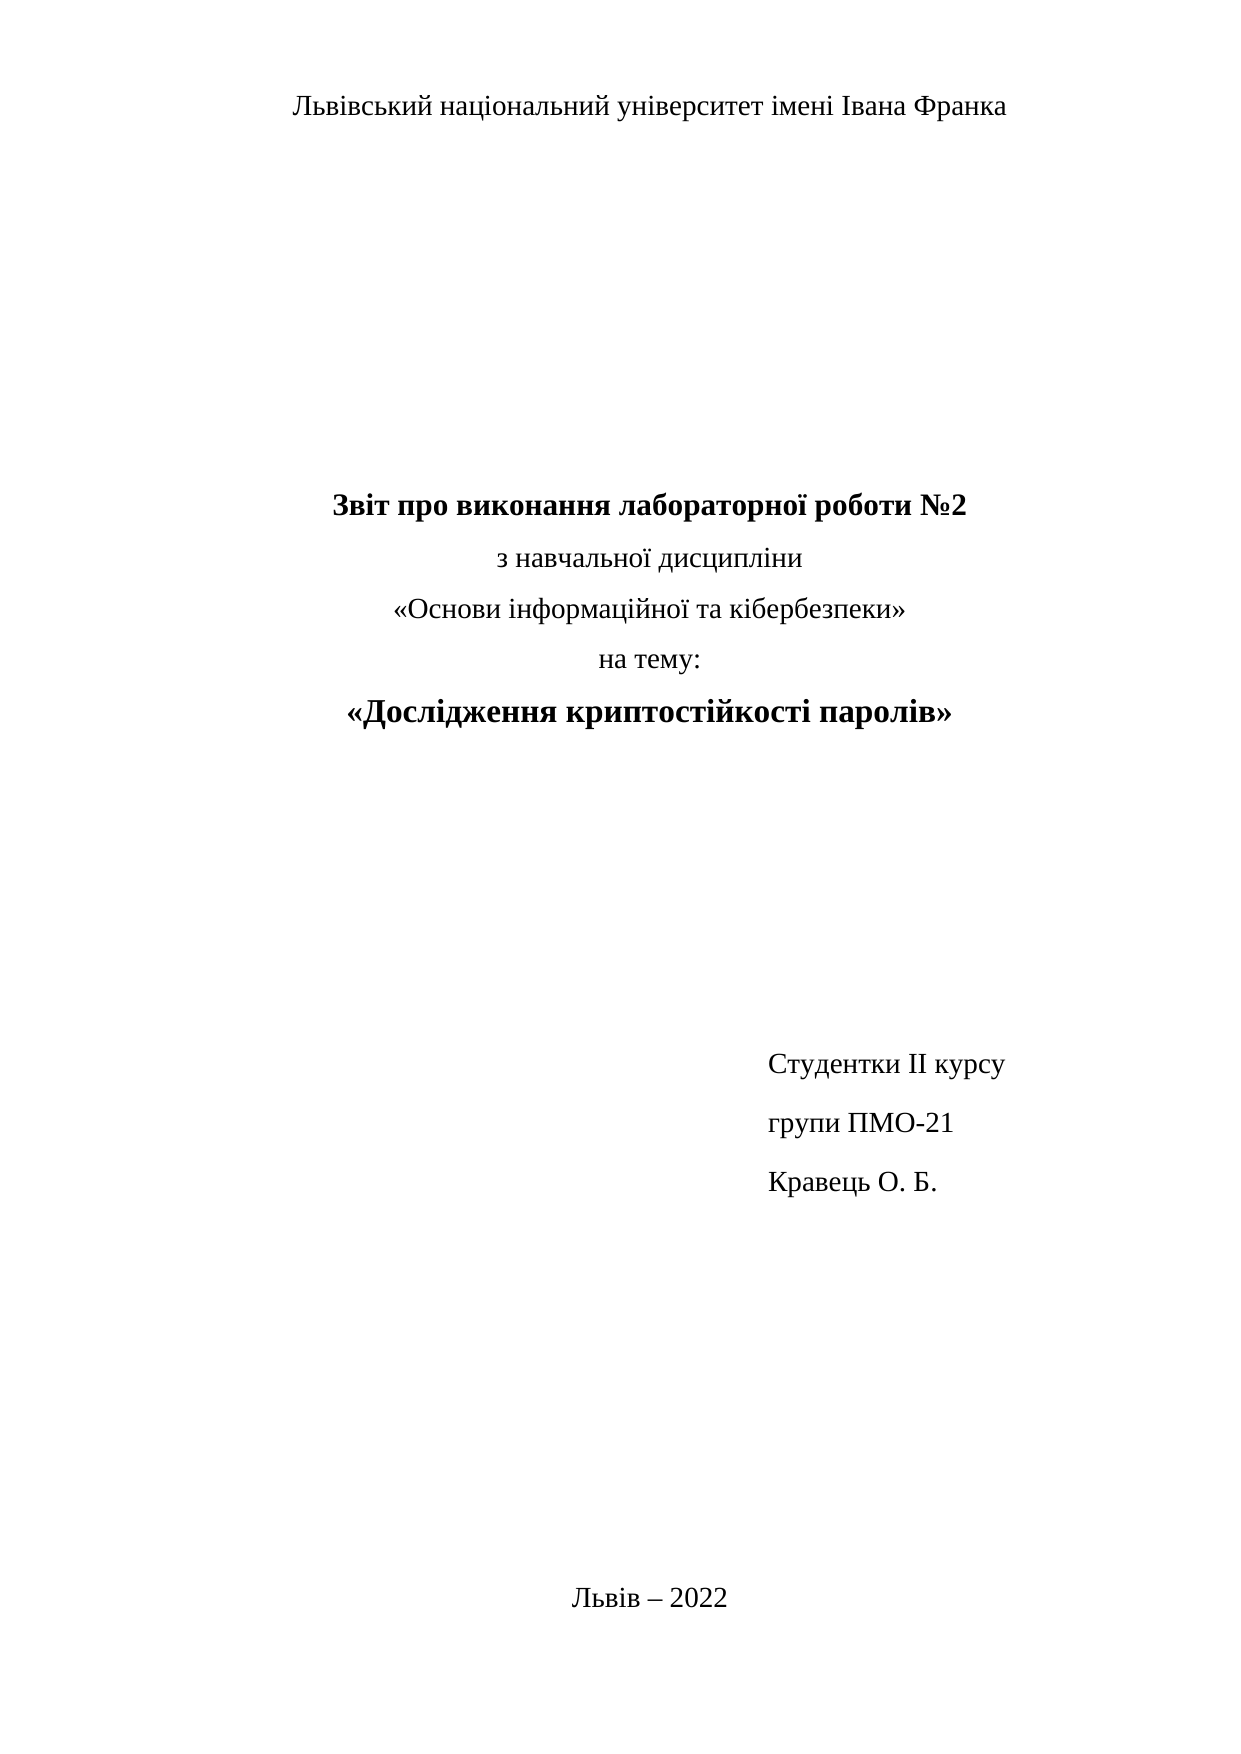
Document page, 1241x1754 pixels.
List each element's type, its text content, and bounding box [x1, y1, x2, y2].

text «Дослідження криптостійкості паролів» [148, 691, 1152, 730]
text «Основи інформаційної та кібербезпеки» [148, 591, 1152, 624]
text Кравець О. Б. [768, 1164, 1152, 1198]
text Студентки ІІ курсу [768, 1046, 1152, 1079]
text на тему: [148, 641, 1152, 675]
text Звіт про виконання лабораторної роботи №2 [148, 487, 1152, 523]
text з навчальної дисципліни [148, 541, 1152, 574]
text Львів – 2022 [148, 1580, 1152, 1614]
text Львівський національний університет імені Івана Франка [148, 88, 1152, 122]
text групи ПМО-21 [768, 1105, 1152, 1139]
